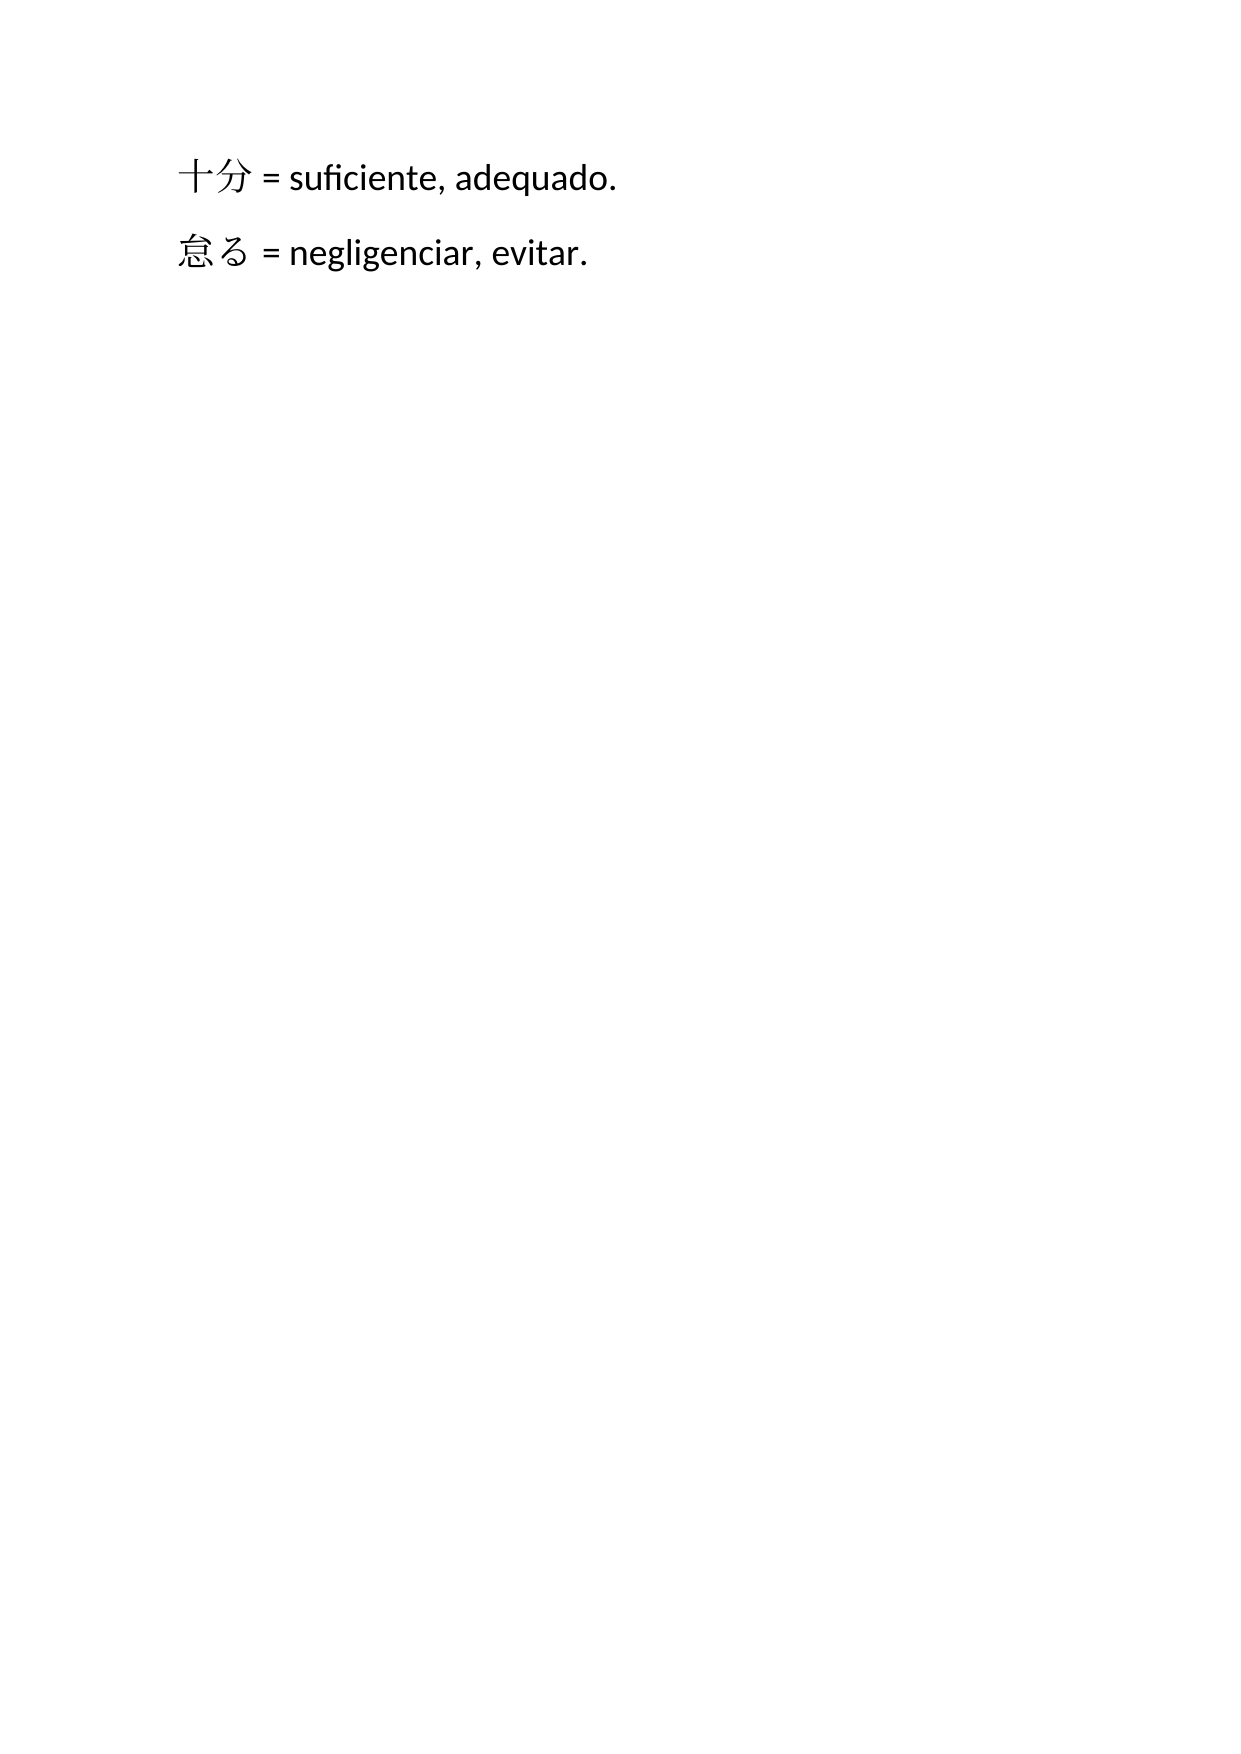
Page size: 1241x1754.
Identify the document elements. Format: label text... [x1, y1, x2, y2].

text 怠る = negligenciar, evitar. [177, 222, 1063, 276]
text 十分 = suficiente, adequado. [177, 148, 1063, 201]
